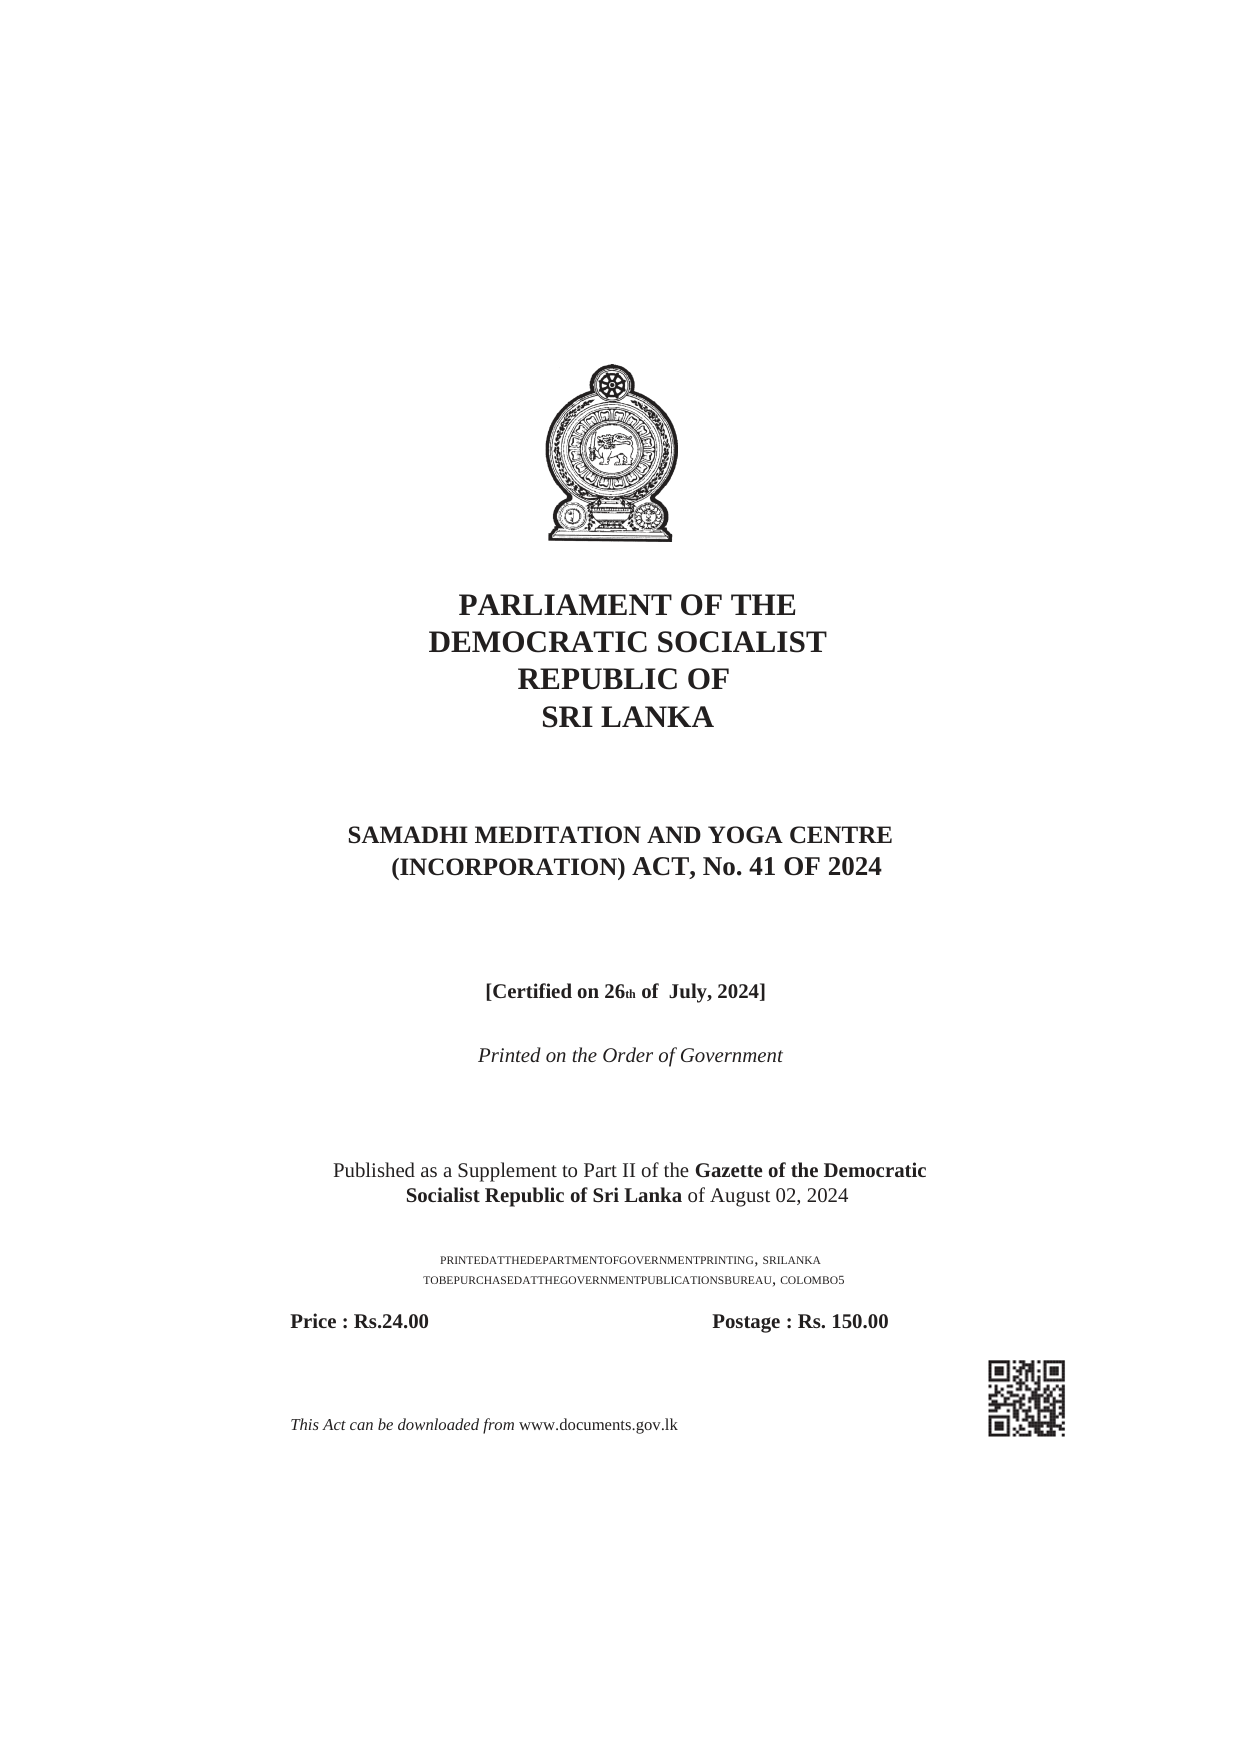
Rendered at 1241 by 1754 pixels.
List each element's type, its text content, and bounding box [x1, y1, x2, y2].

text TOBEPURCHASEDATTHEGOVERNMENTPUBLICATIONSBUREAU, COLOMBO5 [150, 1269, 844, 1288]
text SAMADHI MEDITATION AND YOGA CENTRE [347, 820, 1090, 849]
text Published as a Supplement to Part II of the Gazette of the Democratic [333, 1158, 1090, 1182]
picture [545, 364, 678, 542]
table_header Price : Rs.24.00 This Act can be downloaded from www.documents.gov.lk [214, 1304, 683, 1442]
text Printed on the Order of Government [150, 1044, 783, 1067]
text PRINTEDATTHEDEPARTMENTOFGOVERNMENTPRINTING, SRILANKA [150, 1249, 821, 1268]
text Socialist Republic of Sri Lanka of August 02, 2024 [150, 1183, 848, 1207]
text (INCORPORATION) ACT, No. 41 OF 2024 [150, 850, 882, 881]
table_header Postage : Rs. 150.00 [684, 1304, 1153, 1442]
text PARLIAMENT OF THE DEMOCRATIC SOCIALIST REPUBLIC OF SRI LANKA [345, 586, 910, 734]
picture [987, 1358, 1067, 1438]
text [Certified on 26th of July, 2024] [150, 980, 766, 1004]
